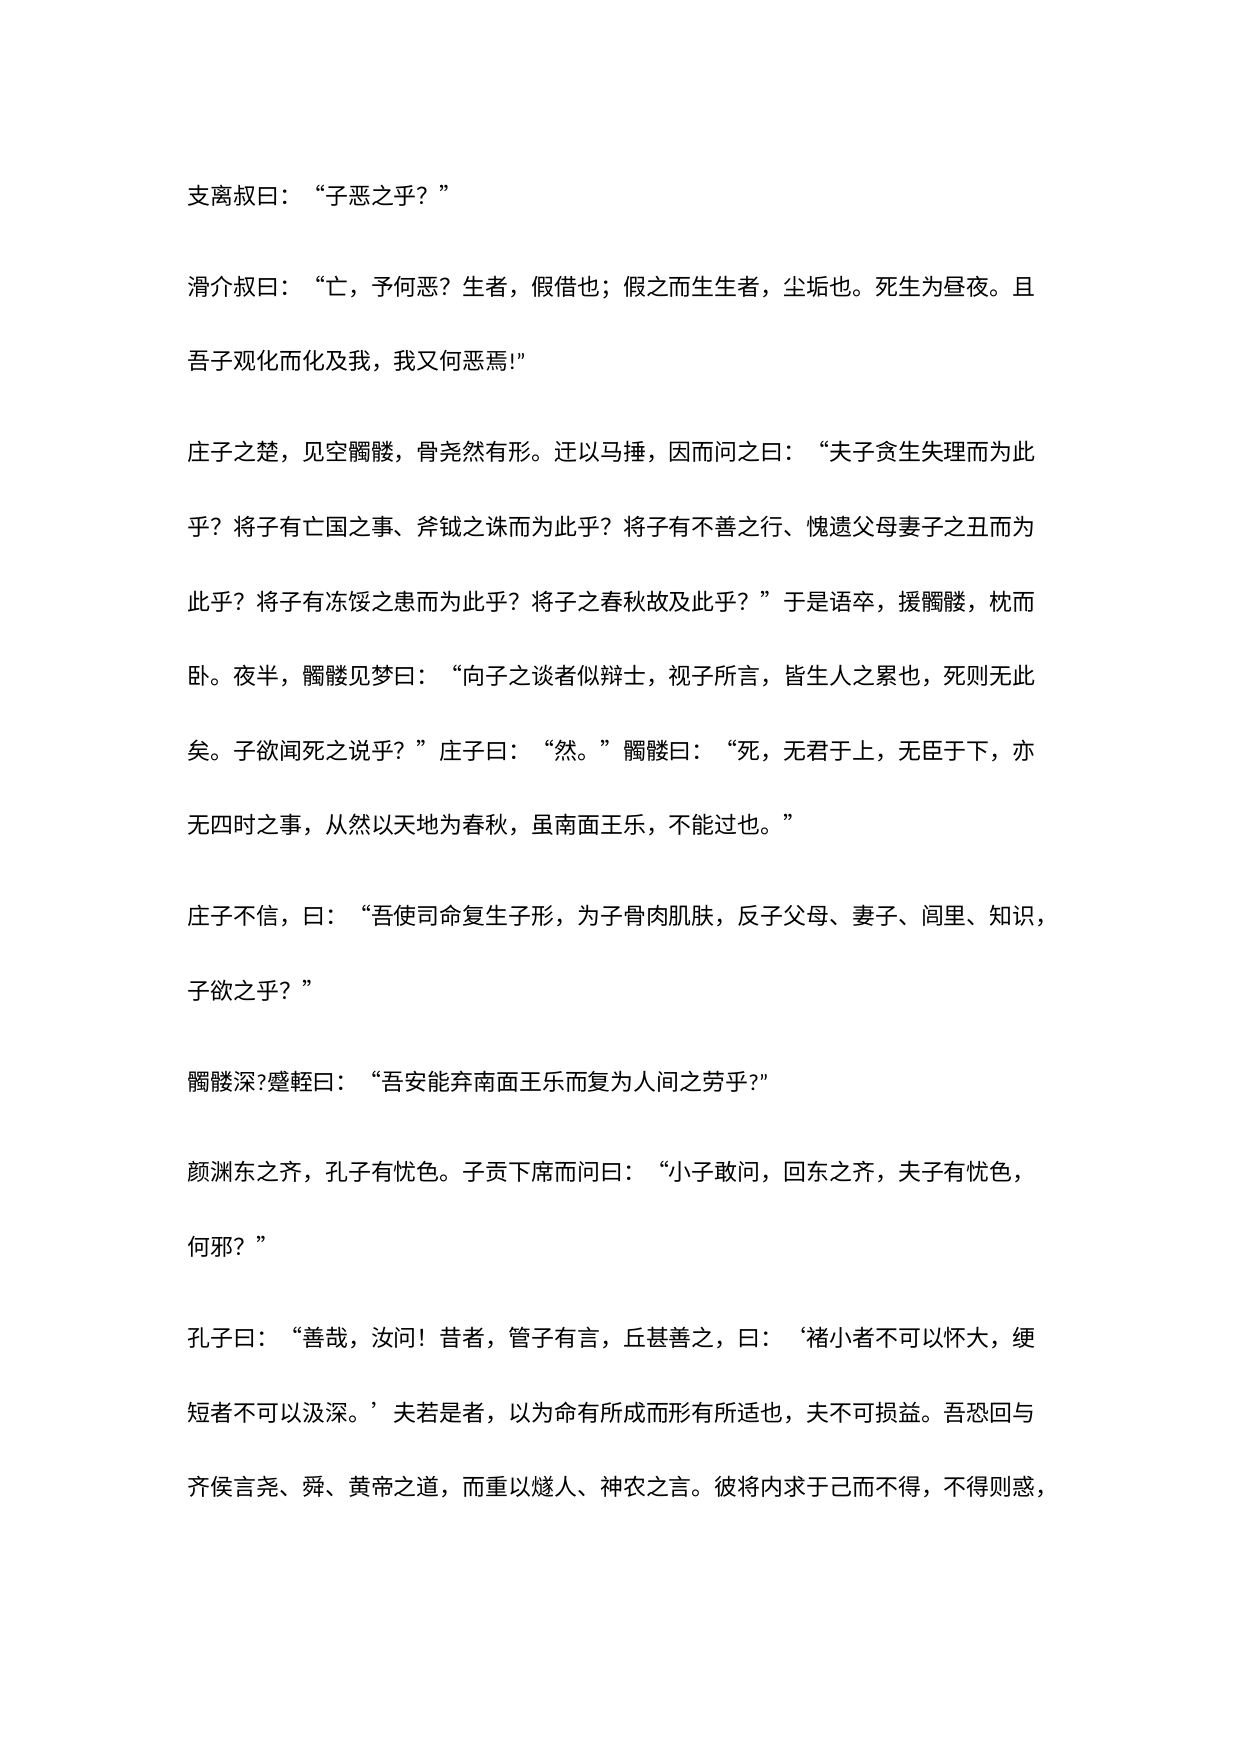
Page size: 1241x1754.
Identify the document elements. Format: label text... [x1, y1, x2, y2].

text 颜渊东之齐，孔子有忧色。子贡下席而问曰：“小子敢问，回东之齐，夫子有忧色，何邪？” [187, 1138, 1053, 1278]
text 滑介叔曰：“亡，予何恶？生者，假借也；假之而生生者，尘垢也。死生为昼夜。且吾子观化而化及我，我又何恶焉!” [187, 253, 1053, 392]
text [187, 1304, 1053, 1518]
text 庄子不信，曰：“吾使司命复生子形，为子骨肉肌肤，反子父母、妻子、闾里、知识，子欲之乎？” [187, 882, 1053, 1022]
text 支离叔曰：“子恶之乎？” [187, 162, 1053, 227]
text 庄子之楚，见空髑髅，骨尧然有形。迀以马捶，因而问之曰：“夫子贪生失理而为此乎？将子有亡国之事、斧钺之诛而为此乎？将子有不善之行、愧遗父母妻子之丑而为此乎？将子有冻馁之患而为此乎？将子之春秋故及此乎？”于是语卒，援髑髅，枕而卧。夜半，髑髅见梦曰：“向子之谈者似辩士，视子所言，皆生人之累也，死则无此矣。子欲闻死之说乎？”庄子曰：“然。”髑髅曰：“死，无君于上，无臣于下，亦无四时之事，从然以天地为春秋，虽南面王乐，不能过也。” [187, 418, 1053, 857]
text 髑髅深?蹙輊曰：“吾安能弃南面王乐而复为人间之劳乎?” [187, 1048, 1053, 1113]
